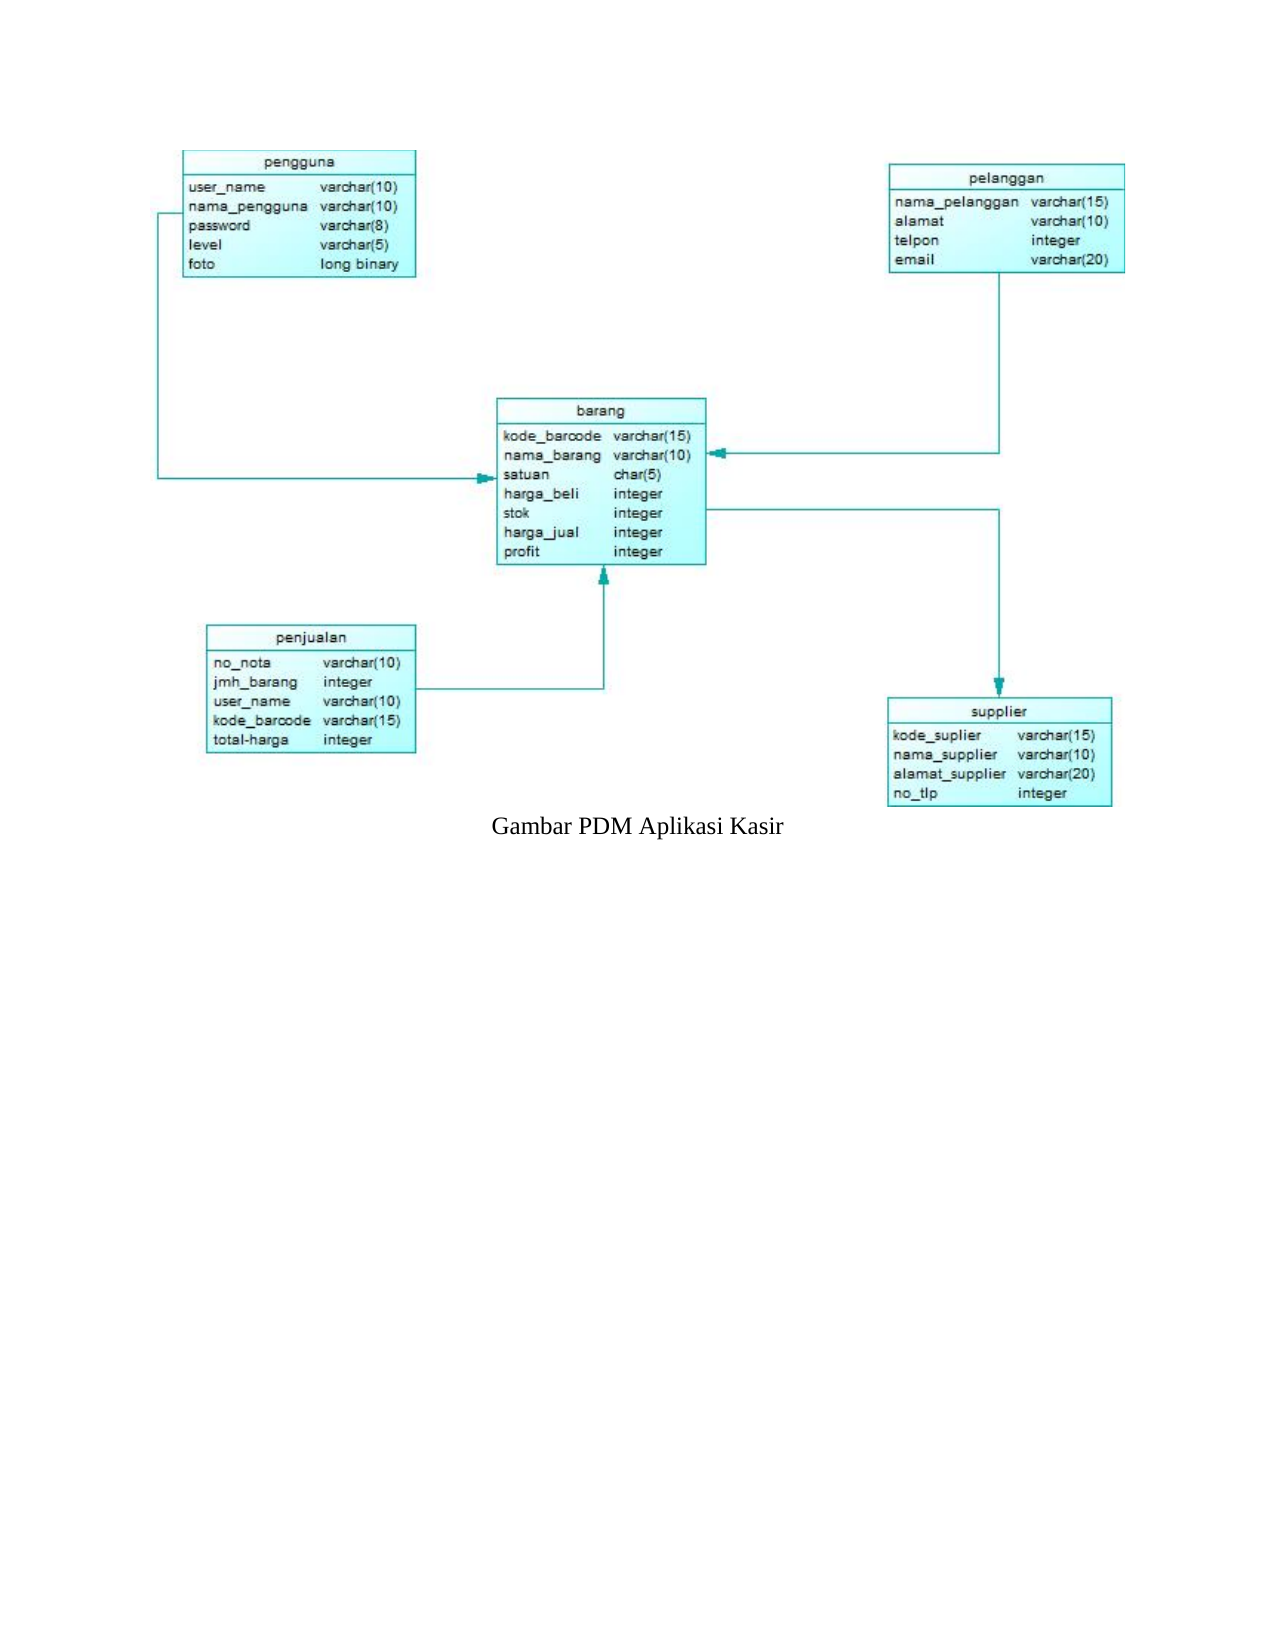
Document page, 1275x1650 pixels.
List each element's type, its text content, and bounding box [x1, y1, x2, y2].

picture [150, 150, 1125, 807]
text Gambar PDM Aplikasi Kasir [150, 811, 1125, 840]
